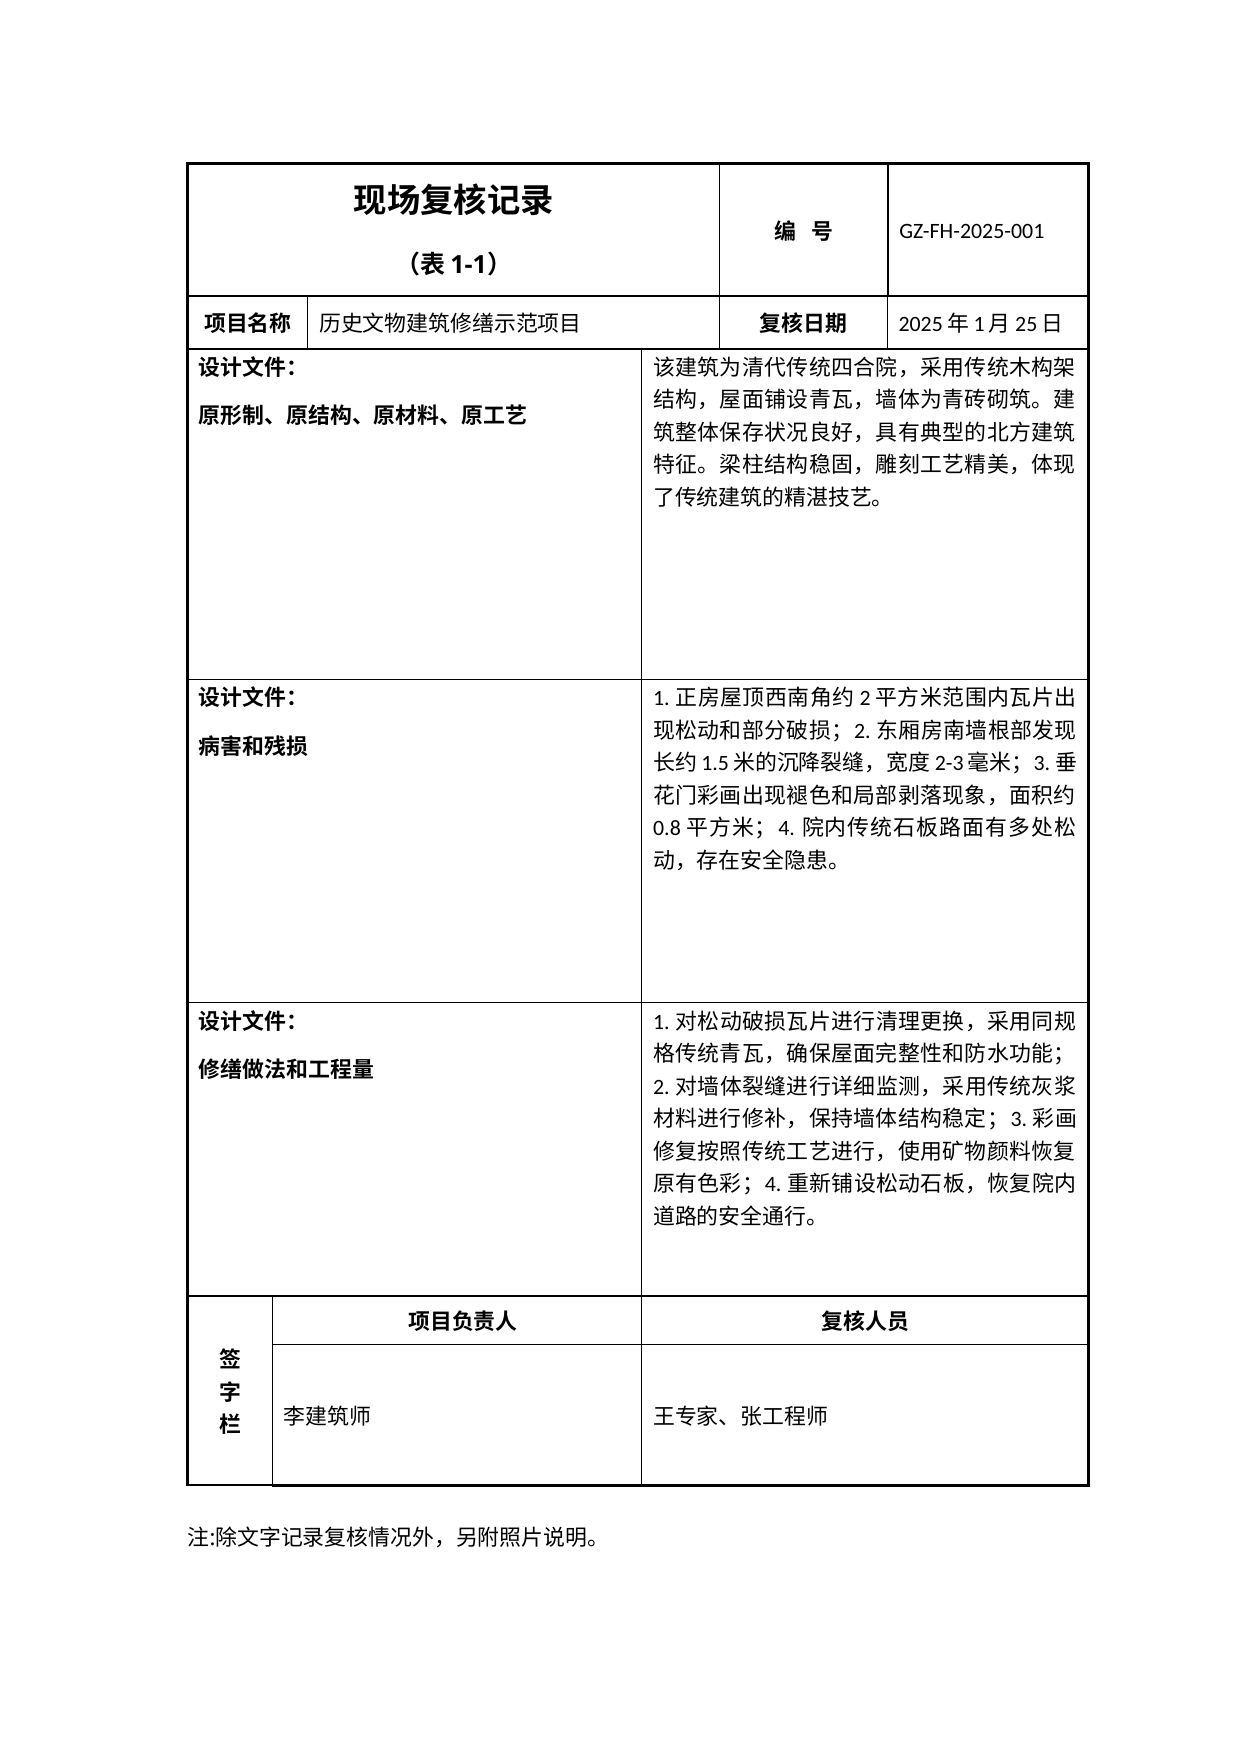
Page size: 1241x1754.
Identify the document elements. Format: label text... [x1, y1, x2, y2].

table_cell 李建筑师 [273, 1345, 641, 1484]
table_cell 该建筑为清代传统四合院，采用传统木构架结构，屋面铺设青瓦，墙体为青砖砌筑。建筑整体保存状况良好，具有典型的北方建筑特征。梁柱结构稳固，雕刻工艺精美，体现了传统建筑的精湛技艺。 [642, 350, 1087, 678]
table_cell 设计文件： 原形制、原结构、原材料、原工艺 [189, 350, 641, 678]
table_cell 签 字 栏 [189, 1297, 272, 1484]
table_cell 历史文物建筑修缮示范项目 [308, 297, 719, 348]
table_cell 设计文件： 病害和残损 [189, 680, 641, 1002]
table_cell 1. 对松动破损瓦片进行清理更换，采用同规格传统青瓦，确保屋面完整性和防水功能；2. 对墙体裂缝进行详细监测，采用传统灰浆材料进行修补，保持墙体结构稳定；3. 彩画修复按照传统工艺进行，使用矿物颜料恢复原有色彩；4. 重新铺设松动石板，恢复院内道路的安全通行。 [642, 1003, 1087, 1295]
table_cell 1. 正房屋顶西南角约2平方米范围内瓦片出现松动和部分破损；2. 东厢房南墙根部发现长约1.5米的沉降裂缝，宽度2-3毫米；3. 垂花门彩画出现褪色和局部剥落现象，面积约0.8平方米；4. 院内传统石板路面有多处松动，存在安全隐患。 [642, 680, 1087, 1002]
table_cell 复核日期 [720, 297, 887, 348]
table_cell 2025年1月25日 [888, 297, 1087, 348]
table_cell 复核人员 [642, 1297, 1087, 1343]
table_cell 设计文件： 修缮做法和工程量 [189, 1003, 641, 1295]
table_cell 王专家、张工程师 [642, 1345, 1087, 1484]
table_cell 项目负责人 [273, 1297, 641, 1343]
table_cell 项目名称 [189, 297, 307, 348]
text 注:除文字记录复核情况外，另附照片说明。 [187, 1519, 1053, 1552]
table_header 现场复核记录 （表1-1） [189, 165, 719, 295]
table_header 编 号 [720, 165, 887, 295]
table_header GZ-FH-2025-001 [889, 165, 1087, 295]
